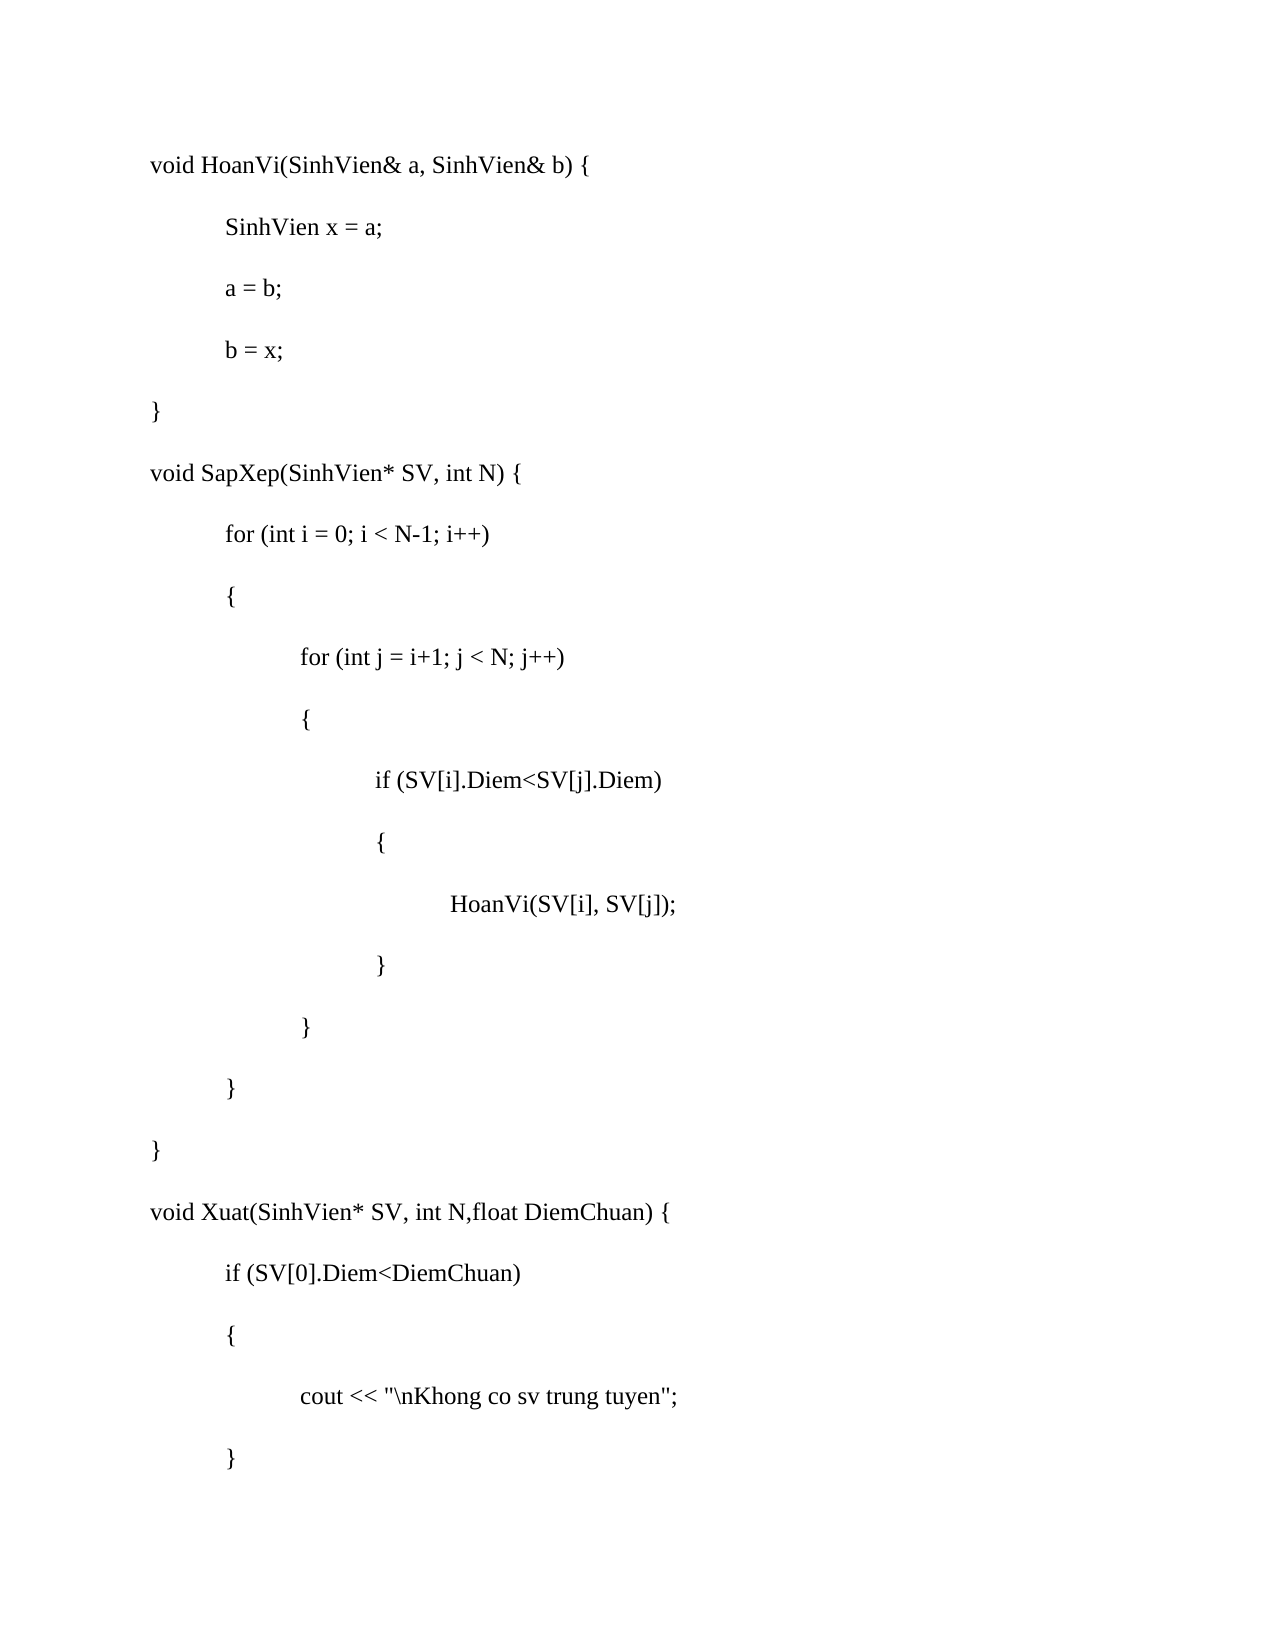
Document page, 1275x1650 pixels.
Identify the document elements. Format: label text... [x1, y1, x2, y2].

text cout << "\nKhong co sv trung tuyen"; [150, 1381, 1125, 1410]
text } [150, 950, 1125, 979]
text } [150, 1012, 1125, 1041]
text void Xuat(SinhVien* SV, int N,float DiemChuan) { [150, 1197, 1125, 1225]
text } [150, 1073, 1125, 1102]
text HoanVi(SV[i], SV[j]); [150, 889, 1125, 917]
text if (SV[0].Diem<DiemChuan) [150, 1258, 1125, 1287]
text for (int i = 0; i < N-1; i++) [150, 519, 1125, 548]
text } [150, 1443, 1125, 1472]
text void HoanVi(SinhVien& a, SinhVien& b) { [150, 150, 1125, 179]
text for (int j = i+1; j < N; j++) [150, 642, 1125, 671]
text if (SV[i].Diem<SV[j].Diem) [150, 766, 1125, 794]
text } [150, 396, 1125, 425]
text void SapXep(SinhVien* SV, int N) { [150, 458, 1125, 487]
text a = b; [150, 273, 1125, 302]
text { [150, 827, 1125, 856]
text SinhVien x = a; [150, 212, 1125, 240]
text { [150, 1320, 1125, 1348]
text { [150, 581, 1125, 610]
text } [150, 1135, 1125, 1164]
text b = x; [150, 335, 1125, 363]
text { [150, 704, 1125, 733]
